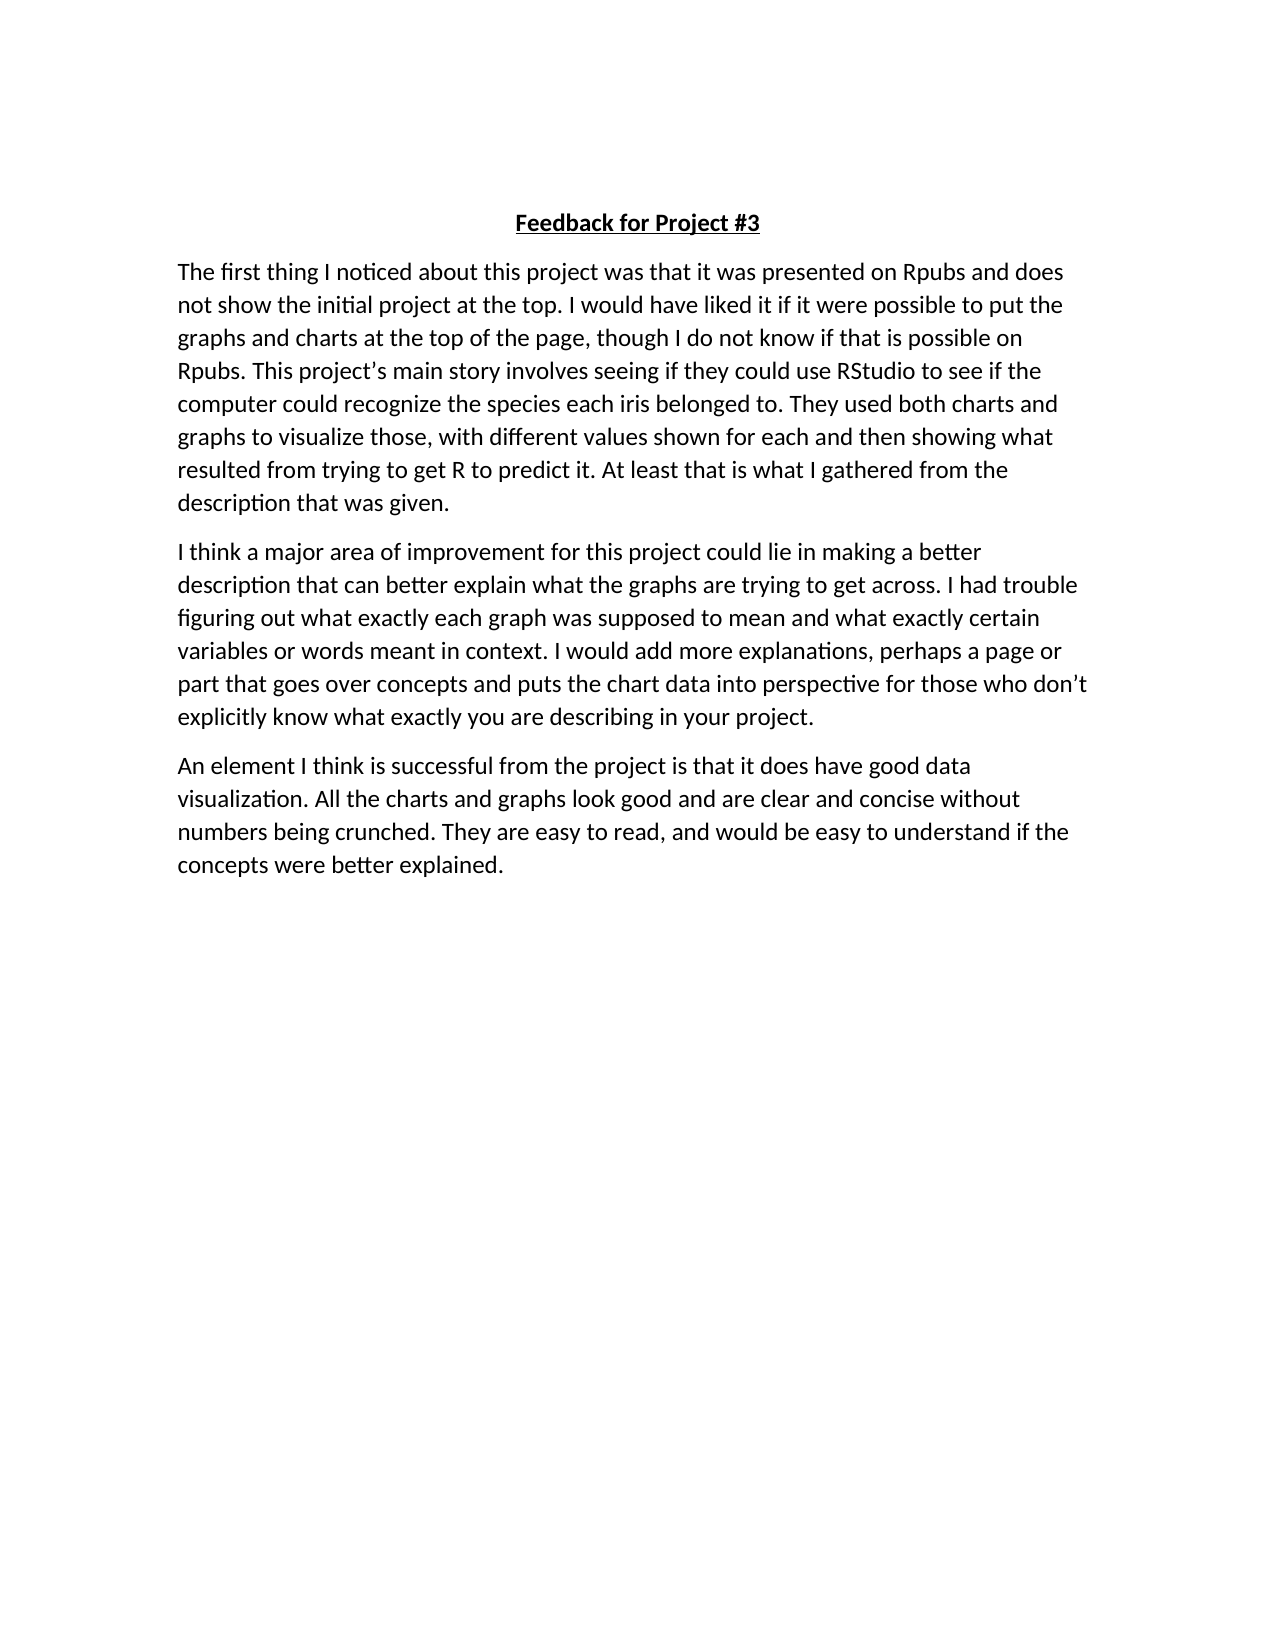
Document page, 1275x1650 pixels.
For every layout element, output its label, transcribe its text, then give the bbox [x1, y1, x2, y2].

text Feedback for Project #3 [177, 207, 1098, 237]
text An element I think is successful from the project is that it does have good data visualization. All the charts and graphs look good and are clear and concise without numbers being crunched. They are easy to read, and would be easy to understand if the concepts were better explained. [177, 751, 1098, 880]
text The first thing I noticed about this project was that it was presented on Rpubs and does not show the initial project at the top. I would have liked it if it were possible to put the graphs and charts at the top of the page, though I do not know if that is possible on Rpubs. This project’s main story involves seeing if they could use RStudio to see if the computer could recognize the species each iris belonged to. They used both charts and graphs to visualize those, with different values shown for each and then showing what resulted from trying to get R to predict it. At least that is what I gathered from the description that was given. [177, 256, 1098, 517]
text I think a major area of improvement for this project could lie in making a better description that can better explain what the graphs are trying to get across. I had trouble figuring out what exactly each graph was supposed to mean and what exactly certain variables or words meant in context. I would add more explanations, perhaps a page or part that goes over concepts and puts the chart data into perspective for those who don’t explicitly know what exactly you are describing in your project. [177, 536, 1098, 731]
